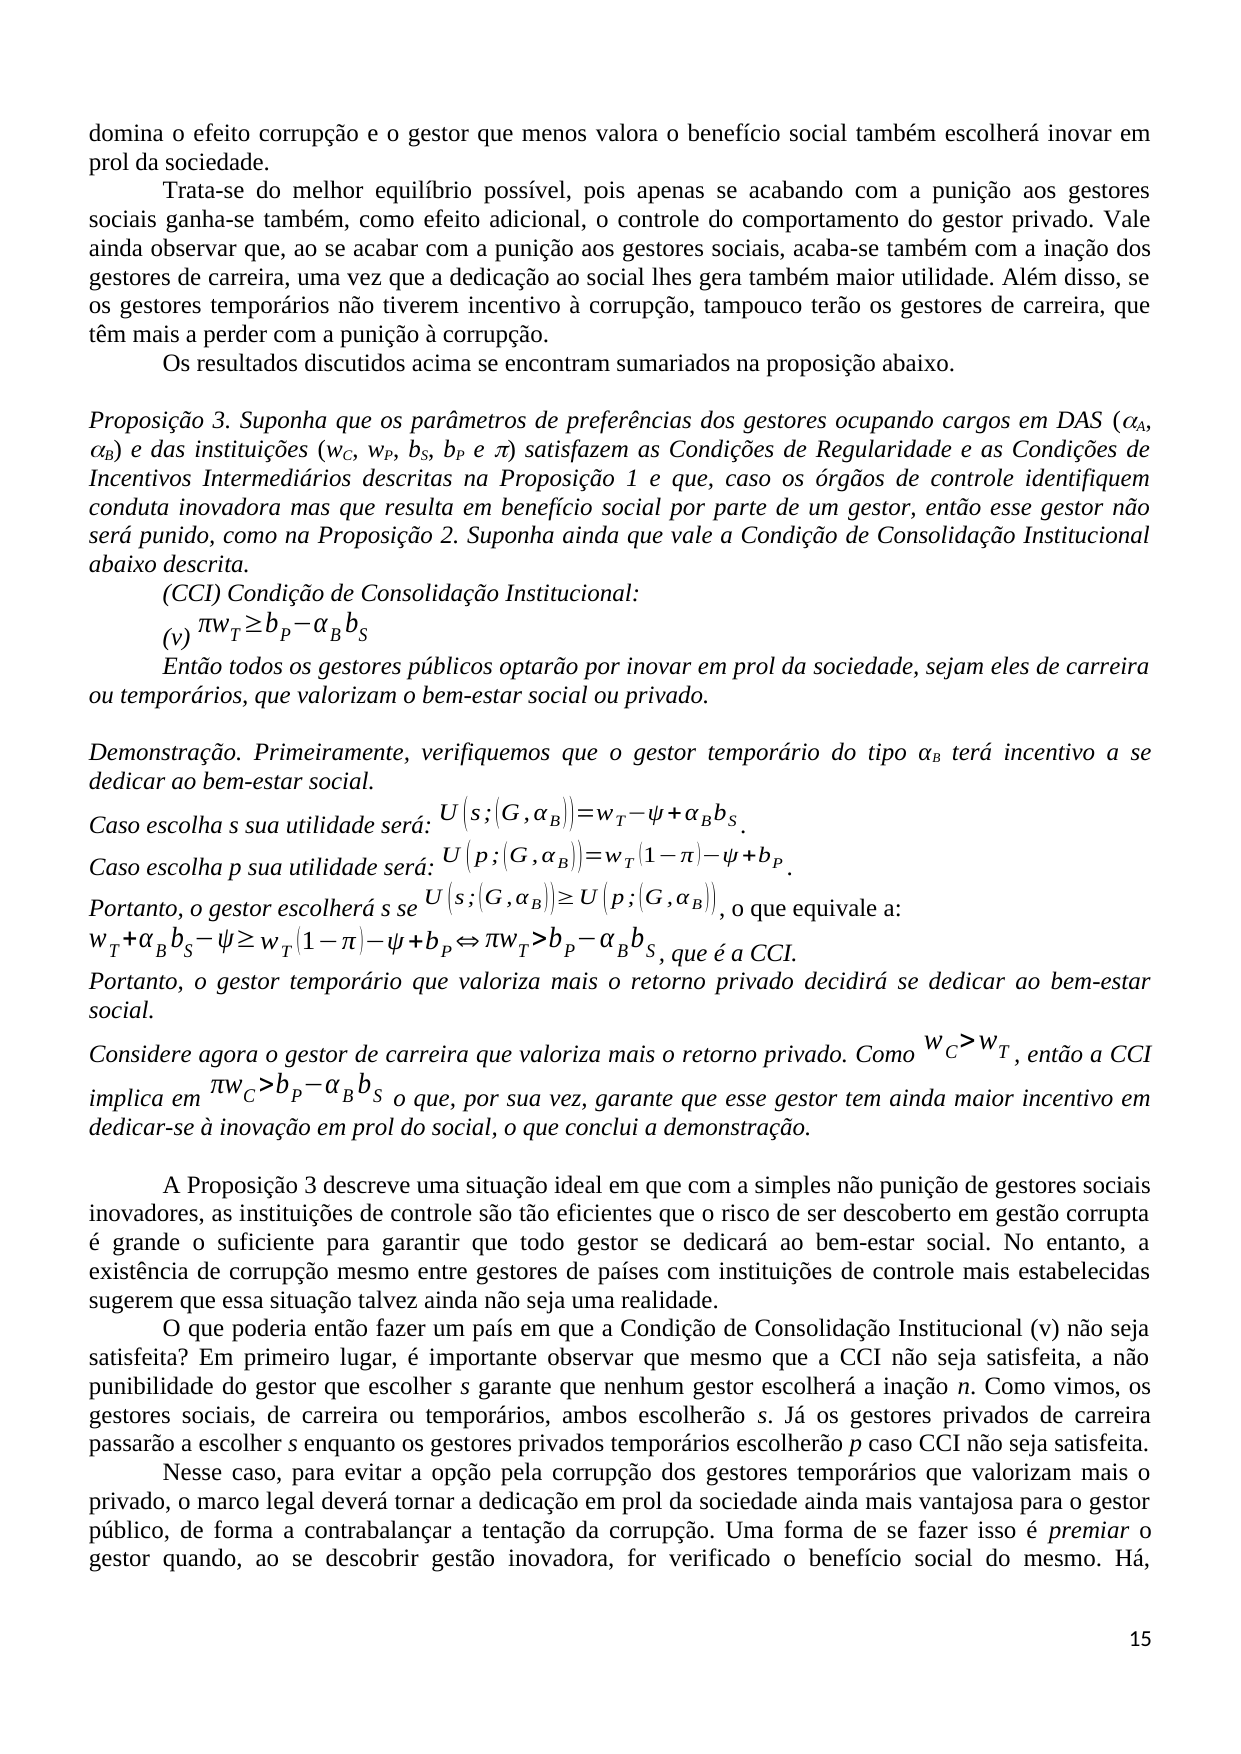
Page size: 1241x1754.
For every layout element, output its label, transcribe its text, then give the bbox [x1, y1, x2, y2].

text Proposição 3. Suponha que os parâmetros de preferências dos gestores ocupando cargos em DAS (A, B) e das instituições (wC, wP, bS, bP e ) satisfazem as Condições de Regularidade e as Condições de Incentivos Intermediários descritas na Proposição 1 e que, caso os órgãos de controle identifiquem conduta inovadora mas que resulta em benefício social por parte de um gestor, então esse gestor não será punido, como na Proposição 2. Suponha ainda que vale a Condição de Consolidação Institucional abaixo descrita. [89, 406, 1152, 578]
text Portanto, o gestor escolherá s se , o que equivale a: [89, 881, 1152, 922]
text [89, 118, 1152, 176]
text Trata-se do melhor equilíbrio possível, pois apenas se acabando com a punição aos gestores sociais ganha-se também, como efeito adicional, o controle do comportamento do gestor privado. Vale ainda observar que, ao se acabar com a punição aos gestores sociais, acaba-se também com a inação dos gestores de carreira, uma vez que a dedicação ao social lhes gera também maior utilidade. Além disso, se os gestores temporários não tiverem incentivo à corrupção, tampouco terão os gestores de carreira, que têm mais a perder com a punição à corrupção. [89, 176, 1152, 348]
text Portanto, o gestor temporário que valoriza mais o retorno privado decidirá se dedicar ao bem-estar social. [89, 966, 1152, 1024]
text Os resultados discutidos acima se encontram sumariados na proposição abaixo. [89, 348, 1152, 377]
text (v) [89, 607, 1152, 651]
text , que é a CCI. [89, 922, 1152, 966]
text Caso escolha s sua utilidade será: . [89, 795, 1152, 839]
text Demonstração. Primeiramente, verifiquemos que o gestor temporário do tipo αB terá incentivo a se dedicar ao bem-estar social. [89, 737, 1152, 795]
text Caso escolha p sua utilidade será: . [89, 839, 1152, 881]
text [89, 1457, 1152, 1572]
text Então todos os gestores públicos optarão por inovar em prol da sociedade, sejam eles de carreira ou temporários, que valorizam o bem-estar social ou privado. [89, 651, 1152, 708]
text O que poderia então fazer um país em que a Condição de Consolidação Institucional (v) não seja satisfeita? Em primeiro lugar, é importante observar que mesmo que a CCI não seja satisfeita, a não punibilidade do gestor que escolher s garante que nenhum gestor escolherá a inação n. Como vimos, os gestores sociais, de carreira ou temporários, ambos escolherão s. Já os gestores privados de carreira passarão a escolher s enquanto os gestores privados temporários escolherão p caso CCI não seja satisfeita. [89, 1313, 1152, 1457]
text (CCI) Condição de Consolidação Institucional: [89, 578, 1152, 607]
text A Proposição 3 descreve uma situação ideal em que com a simples não punição de gestores sociais inovadores, as instituições de controle são tão eficientes que o risco de ser descoberto em gestão corrupta é grande o suficiente para garantir que todo gestor se dedicará ao bem-estar social. No entanto, a existência de corrupção mesmo entre gestores de países com instituições de controle mais estabelecidas sugerem que essa situação talvez ainda não seja uma realidade. [89, 1170, 1152, 1313]
text Considere agora o gestor de carreira que valoriza mais o retorno privado. Como , então a CCI implica em o que, por sua vez, garante que esse gestor tem ainda maior incentivo em dedicar-se à inovação em prol do social, o que conclui a demonstração. [89, 1024, 1152, 1141]
